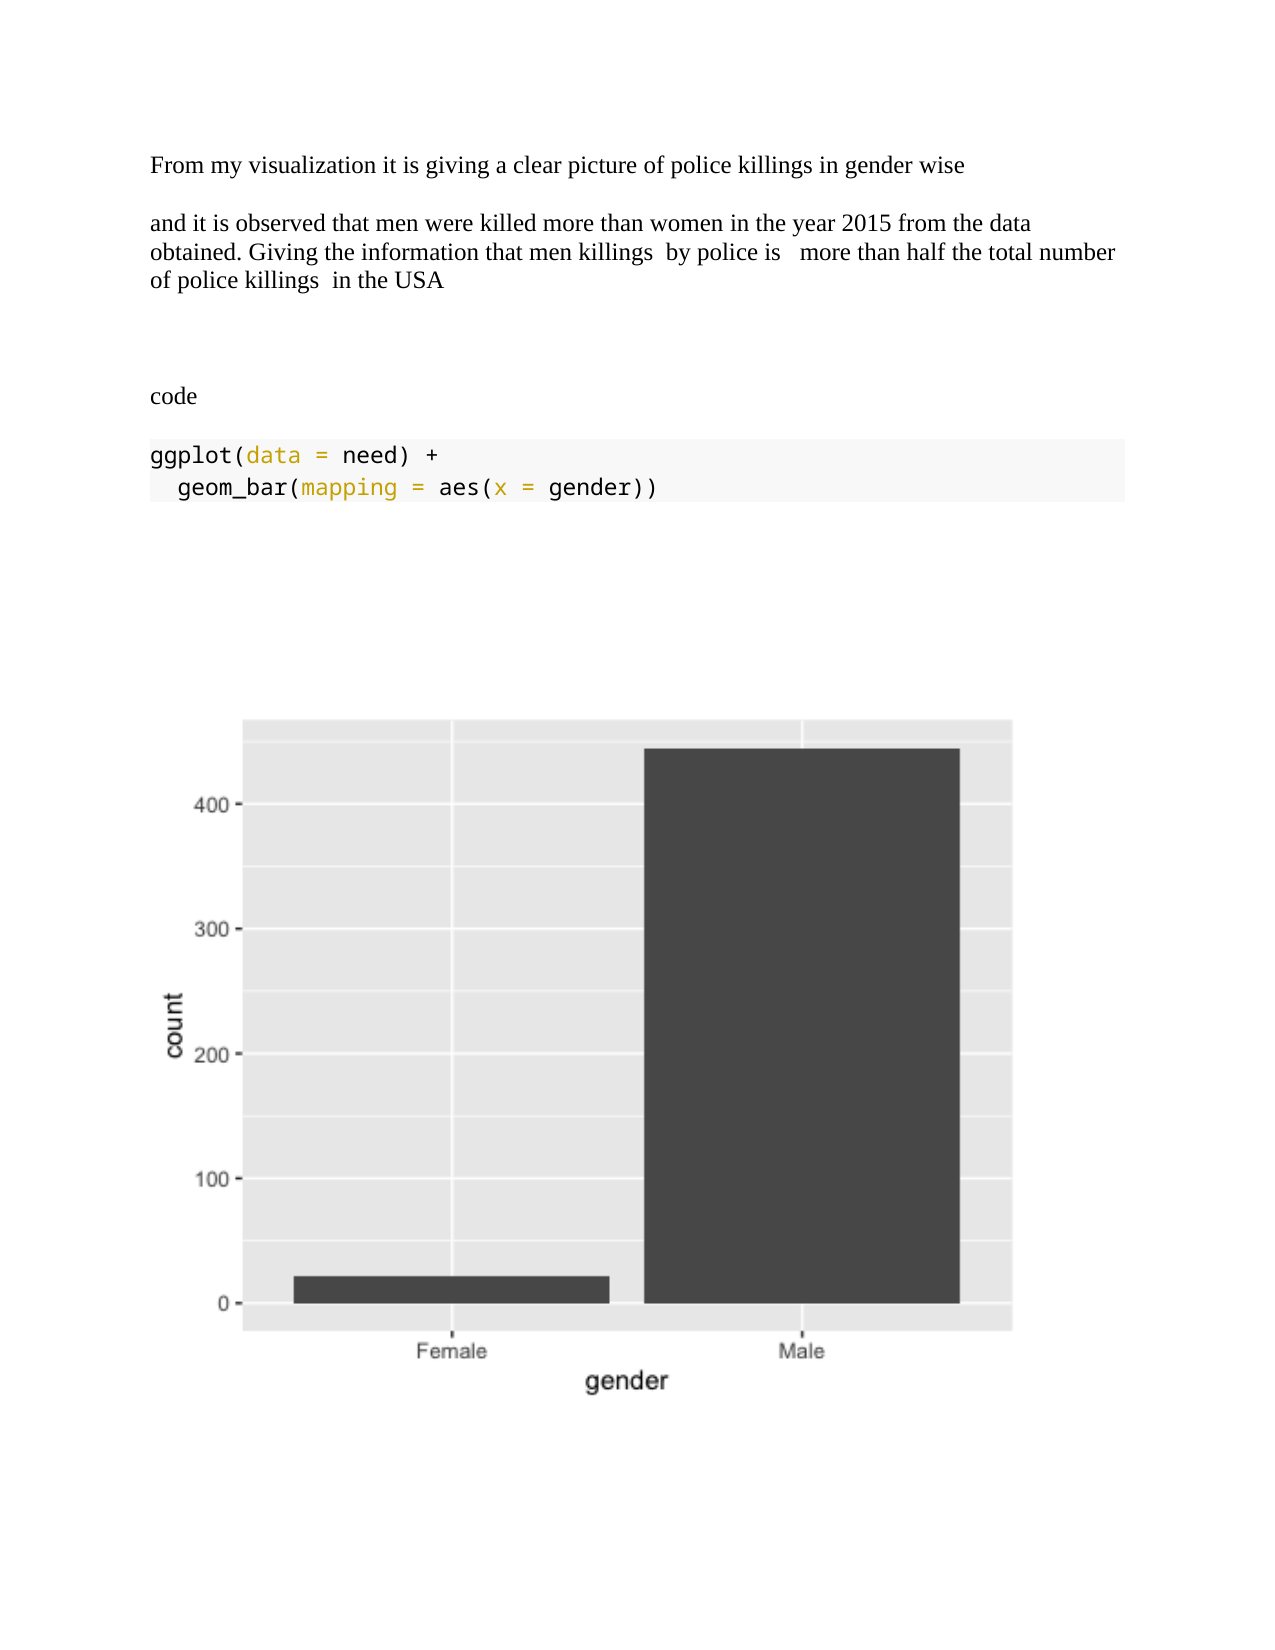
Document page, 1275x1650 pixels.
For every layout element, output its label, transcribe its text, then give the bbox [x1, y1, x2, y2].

text code [150, 381, 1125, 410]
text ggplot(data = need) + geom_bar(mapping = aes(x = gender)) [439, 439, 1125, 502]
text and it is observed that men were killed more than women in the year 2015 from the data obtained. Giving the information that men killings by police is more than half the total number of police killings in the USA [150, 208, 1125, 294]
text From my visualization it is giving a clear picture of police killings in gender wise [150, 150, 1125, 179]
picture [150, 707, 1025, 1408]
